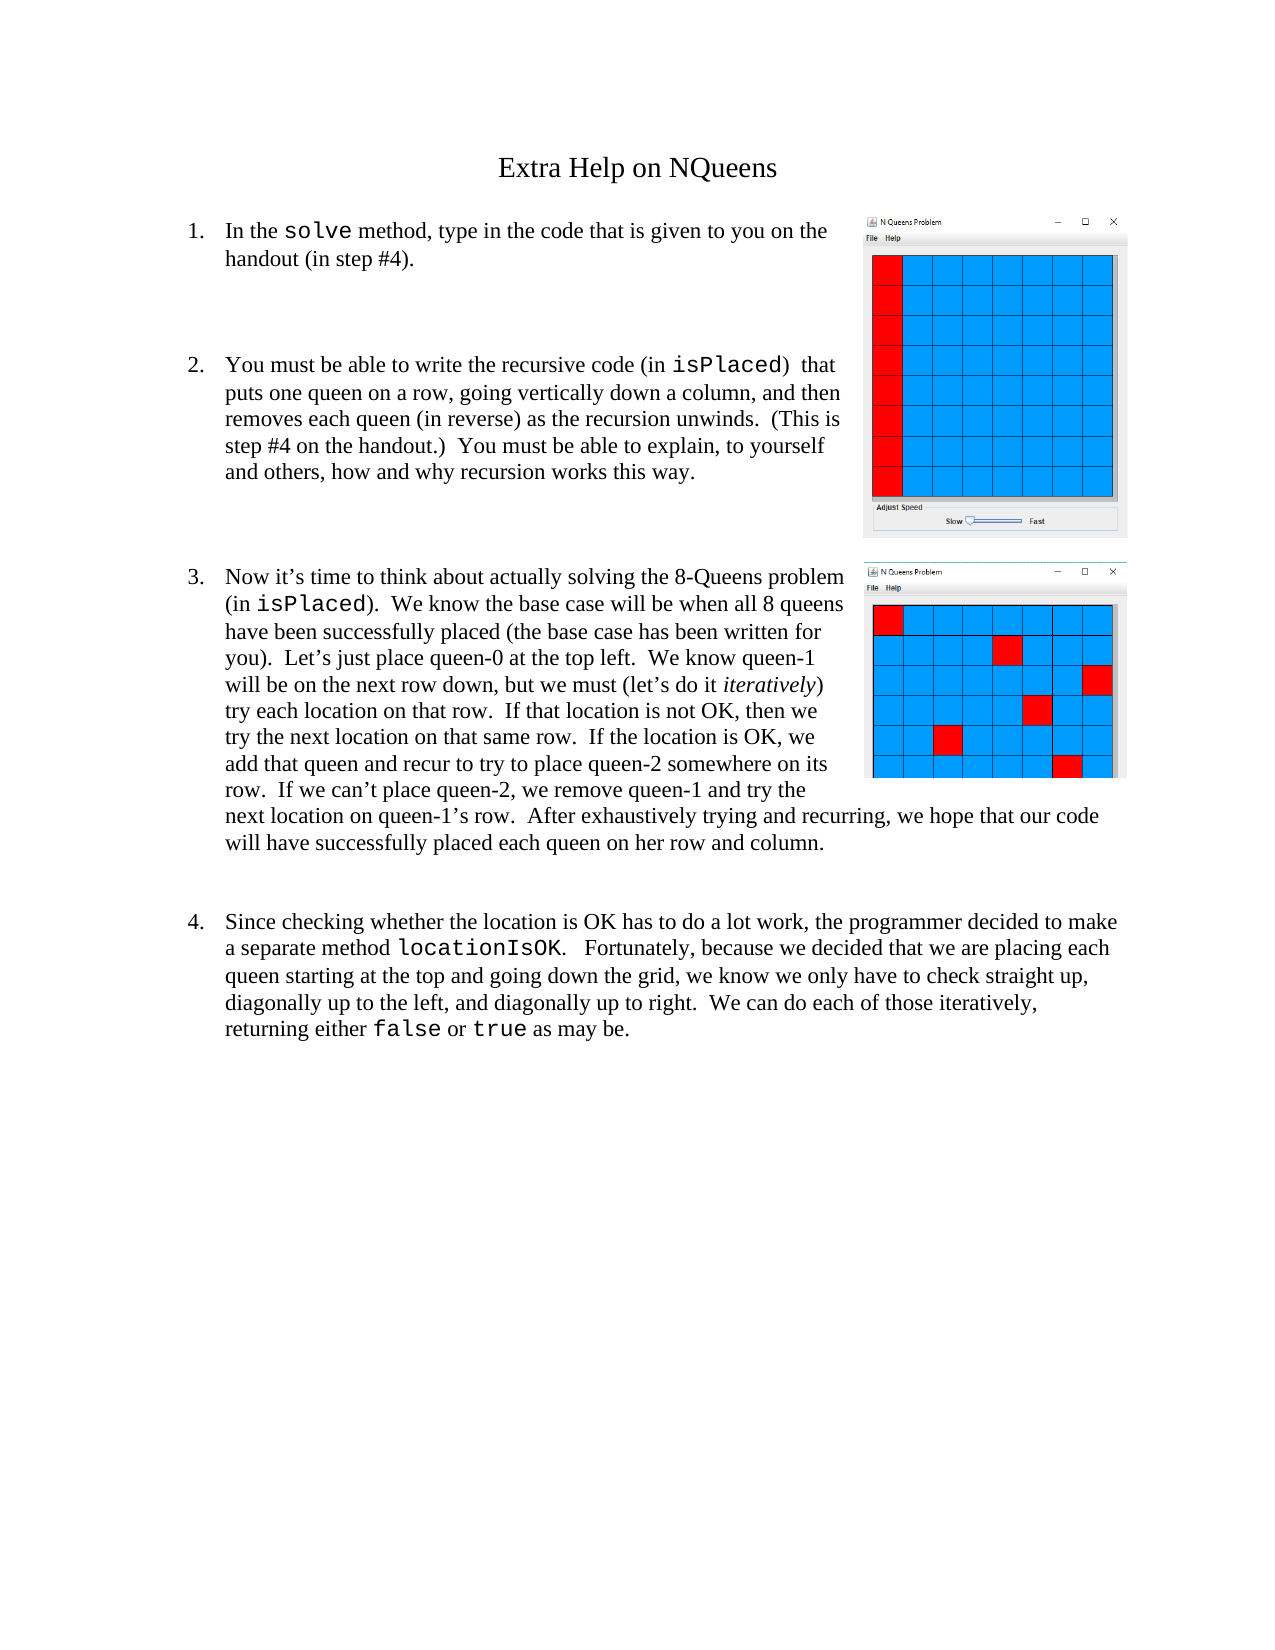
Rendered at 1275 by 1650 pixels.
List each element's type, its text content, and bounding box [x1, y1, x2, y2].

list Now it’s time to think about actually solving the 8-Queens problem (in isPlaced). We know the base case will be when all 8 queens have been successfully placed (the base case has been written for you). Let’s just place queen-0 at the top left. We know queen-1 will be on the next row down, but we must (let’s do it iteratively) try each location on that row. If that location is not OK, then we try the next location on that same row. If the location is OK, we add that queen and recur to try to place queen-2 somewhere on its row. If we can’t place queen-2, we remove queen-1 and try the next location on queen-1’s row. After exhaustively trying and recurring, we hope that our code will have successfully placed each queen on her row and column. [187, 563, 1125, 855]
list You must be able to write the recursive code (in isPlaced) that puts one queen on a row, going vertically down a column, and then removes each queen (in reverse) as the recursion unwinds. (This is step #4 on the handout.) You must be able to explain, to yourself and others, how and why recursion works this way. [187, 351, 863, 484]
picture [863, 213, 1128, 538]
list In the solve method, type in the code that is given to you on the handout (in step #4). [187, 217, 863, 272]
list Since checking whether the location is OK has to do a lot work, the programmer decided to make a separate method locationIsOK. Fortunately, because we decided that we are placing each queen starting at the top and going down the grid, we know we only have to check straight up, diagonally up to the left, and diagonally up to right. We can do each of those iteratively, returning either false or true as may be. [187, 908, 1125, 1043]
picture [864, 562, 1127, 778]
text Extra Help on NQueens [150, 150, 1125, 183]
